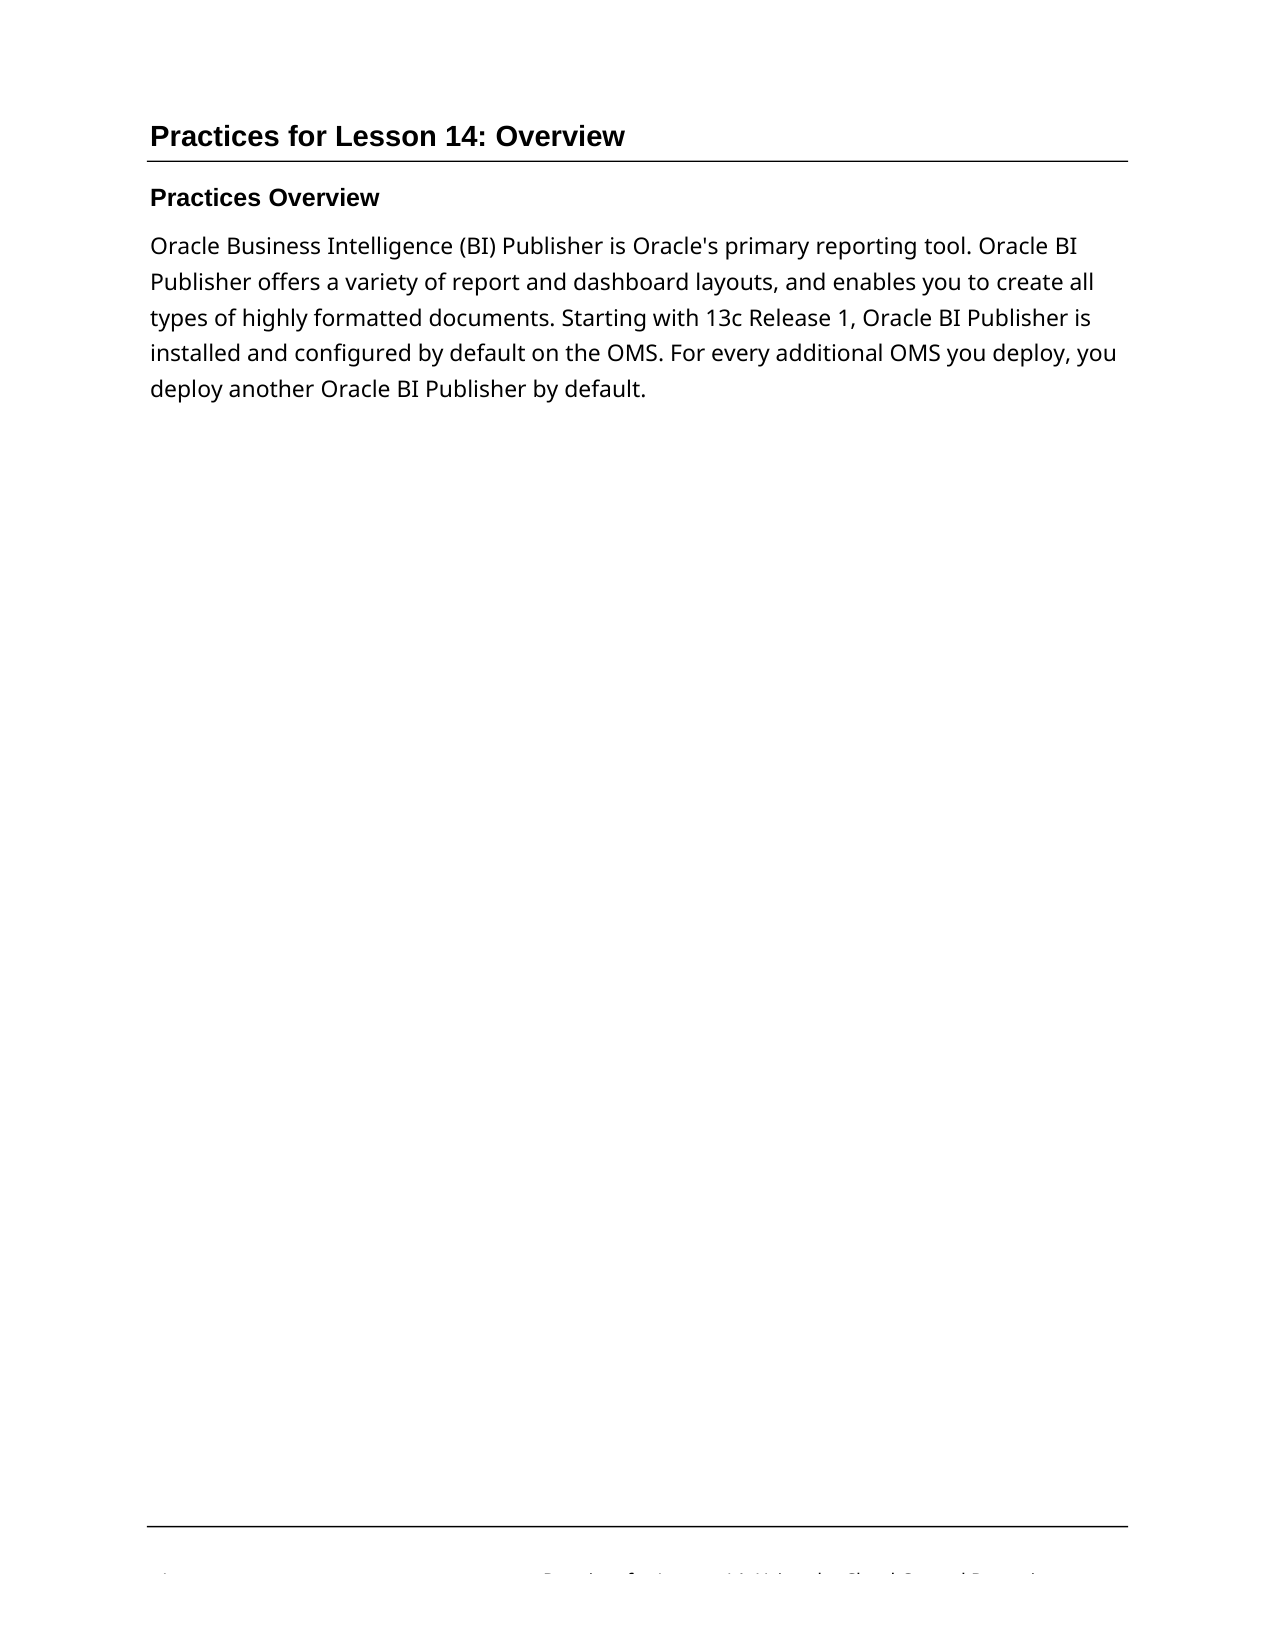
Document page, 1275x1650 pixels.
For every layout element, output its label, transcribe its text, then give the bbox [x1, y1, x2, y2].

subtitle Practices for Lesson 14: Overview [150, 119, 1223, 152]
text Oracle Business Intelligence (BI) Publisher is Oracle's primary reporting tool. Oracle BI Publisher offers a variety of report and dashboard layouts, and enables you to create all types of highly formatted documents. Starting with 13c Release 1, Oracle BI Publisher is installed and configured by default on the OMS. For every additional OMS you deploy, you deploy another Oracle BI Publisher by default. [150, 229, 1124, 404]
subtitle Practices Overview [150, 183, 1223, 212]
